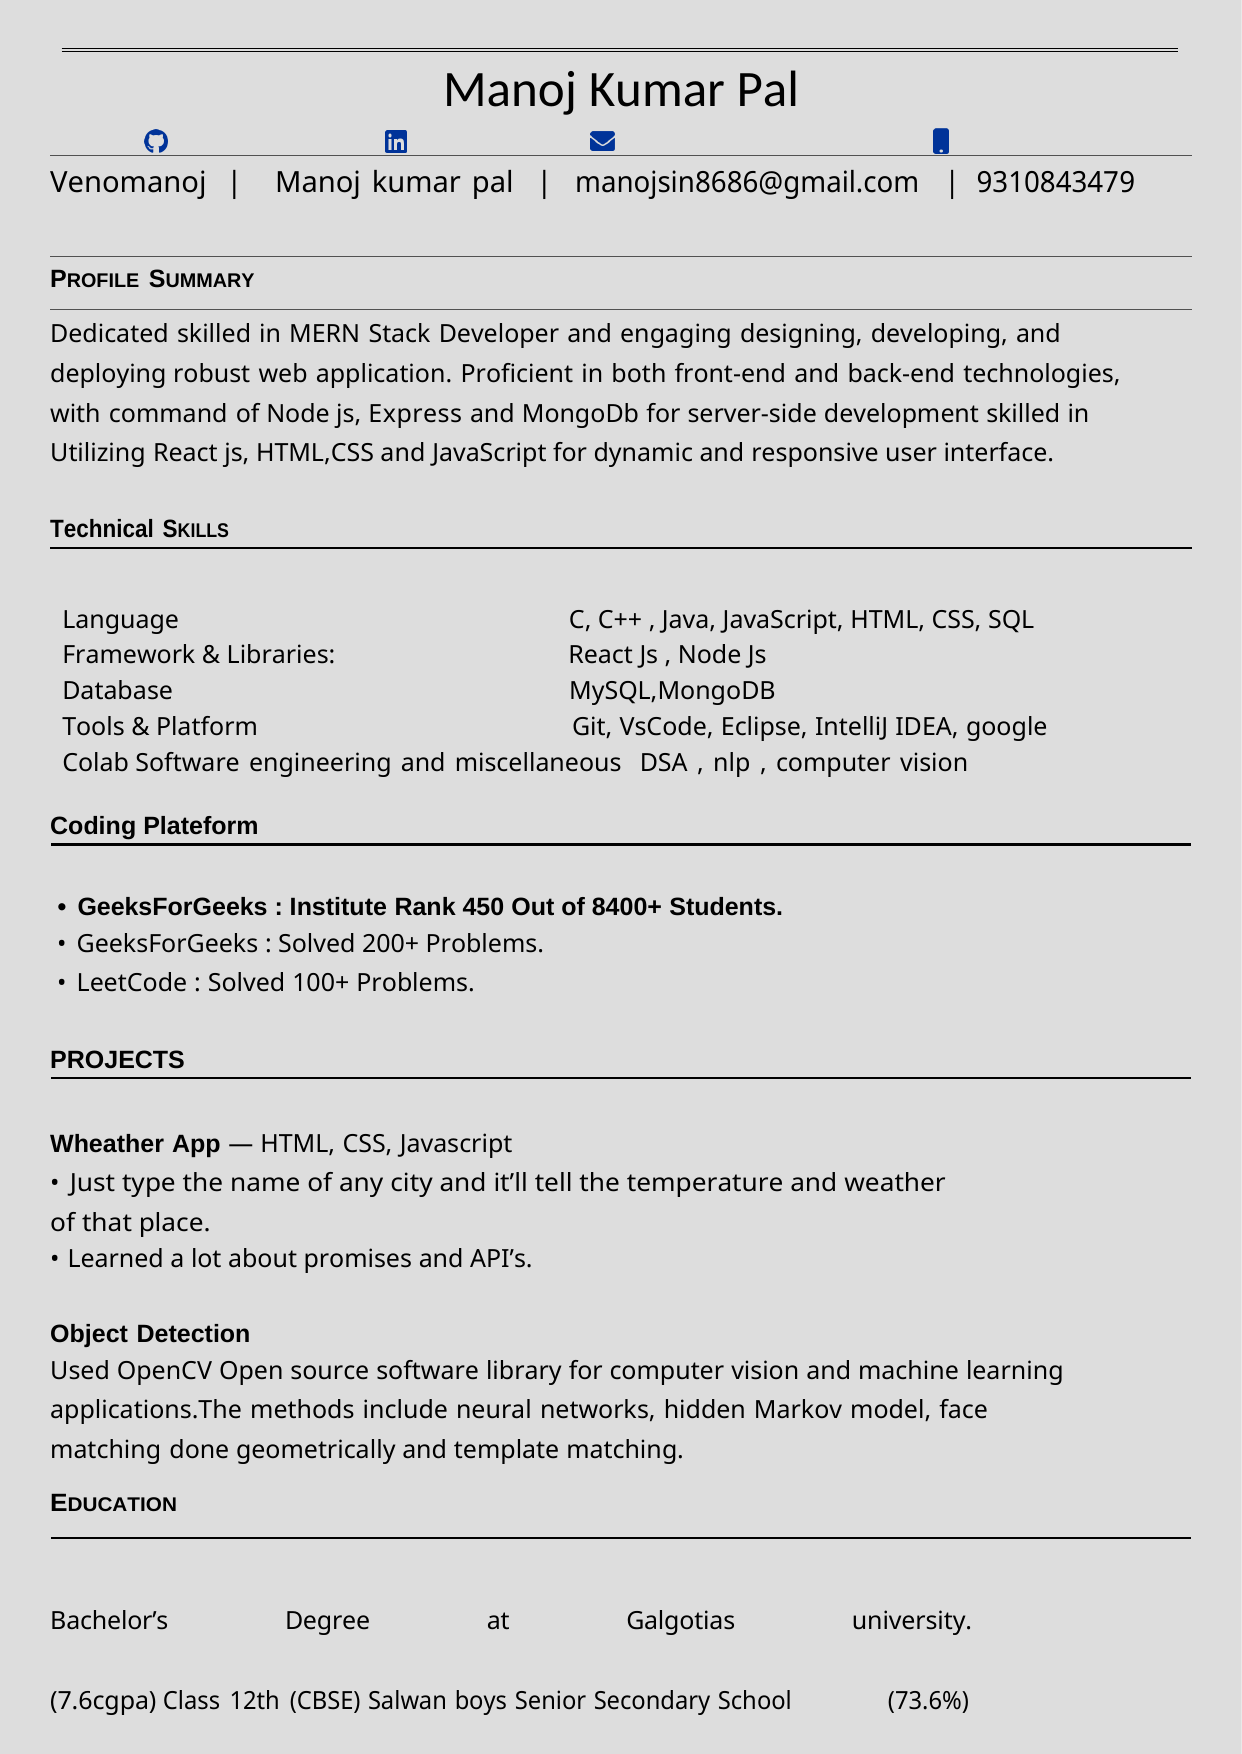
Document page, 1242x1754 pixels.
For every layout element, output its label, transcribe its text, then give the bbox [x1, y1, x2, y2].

subtitle Coding Plateform [50, 811, 1171, 839]
list GeeksForGeeks : Institute Rank 450 Out of 8400+ Students. [57, 892, 1171, 921]
text Language C, C++ , Java, JavaScript, HTML, CSS, SQL [62, 601, 1171, 635]
picture [590, 131, 615, 151]
text Database MySQL,MongoDB [62, 673, 1171, 707]
picture [385, 130, 407, 153]
text Venomanoj | Manoj kumar pal | manojsin8686@gmail.com | 9310843479 [50, 162, 1171, 201]
list LeetCode : Solved 100+ Problems. [57, 965, 1171, 999]
text EDUCATION [50, 1488, 1171, 1517]
subtitle Object Detection [50, 1318, 1171, 1347]
text Used OpenCV Open source software library for computer vision and machine learning applications.The methods include neural networks, hidden Markov model, face matching done geometrically and template matching. [50, 1352, 1106, 1466]
list Just type the name of any city and it’ll tell the temperature and weather of that place. [50, 1165, 946, 1239]
text Dedicated skilled in MERN Stack Developer and engaging designing, developing, and deploying robust web application. Proficient in both front-end and back-end technologies, with command of Node js, Express and MongoDb for server-side development skilled in Utilizing React js, HTML,CSS and JavaScript for dynamic and responsive user interface. [50, 316, 1159, 469]
title Manoj Kumar Pal [441, 57, 800, 119]
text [50, 1603, 972, 1717]
picture [933, 128, 949, 154]
text Framework & Libraries: React Js , Node Js [62, 637, 1171, 671]
text Technical SKILLS [50, 514, 1171, 543]
subtitle PROJECTS [50, 1045, 1171, 1073]
text Tools & Platform Git, VsCode, Eclipse, IntelliJ IDEA, google Colab Software engineering and miscellaneous DSA , nlp , computer vision [62, 709, 1118, 779]
picture [144, 129, 168, 153]
list Learned a lot about promises and API’s. [50, 1245, 1171, 1273]
text Wheather App — HTML, CSS, Javascript [50, 1126, 1171, 1160]
list GeeksForGeeks : Solved 200+ Problems. [57, 926, 1171, 960]
text PROFILE SUMMARY [50, 264, 1171, 293]
